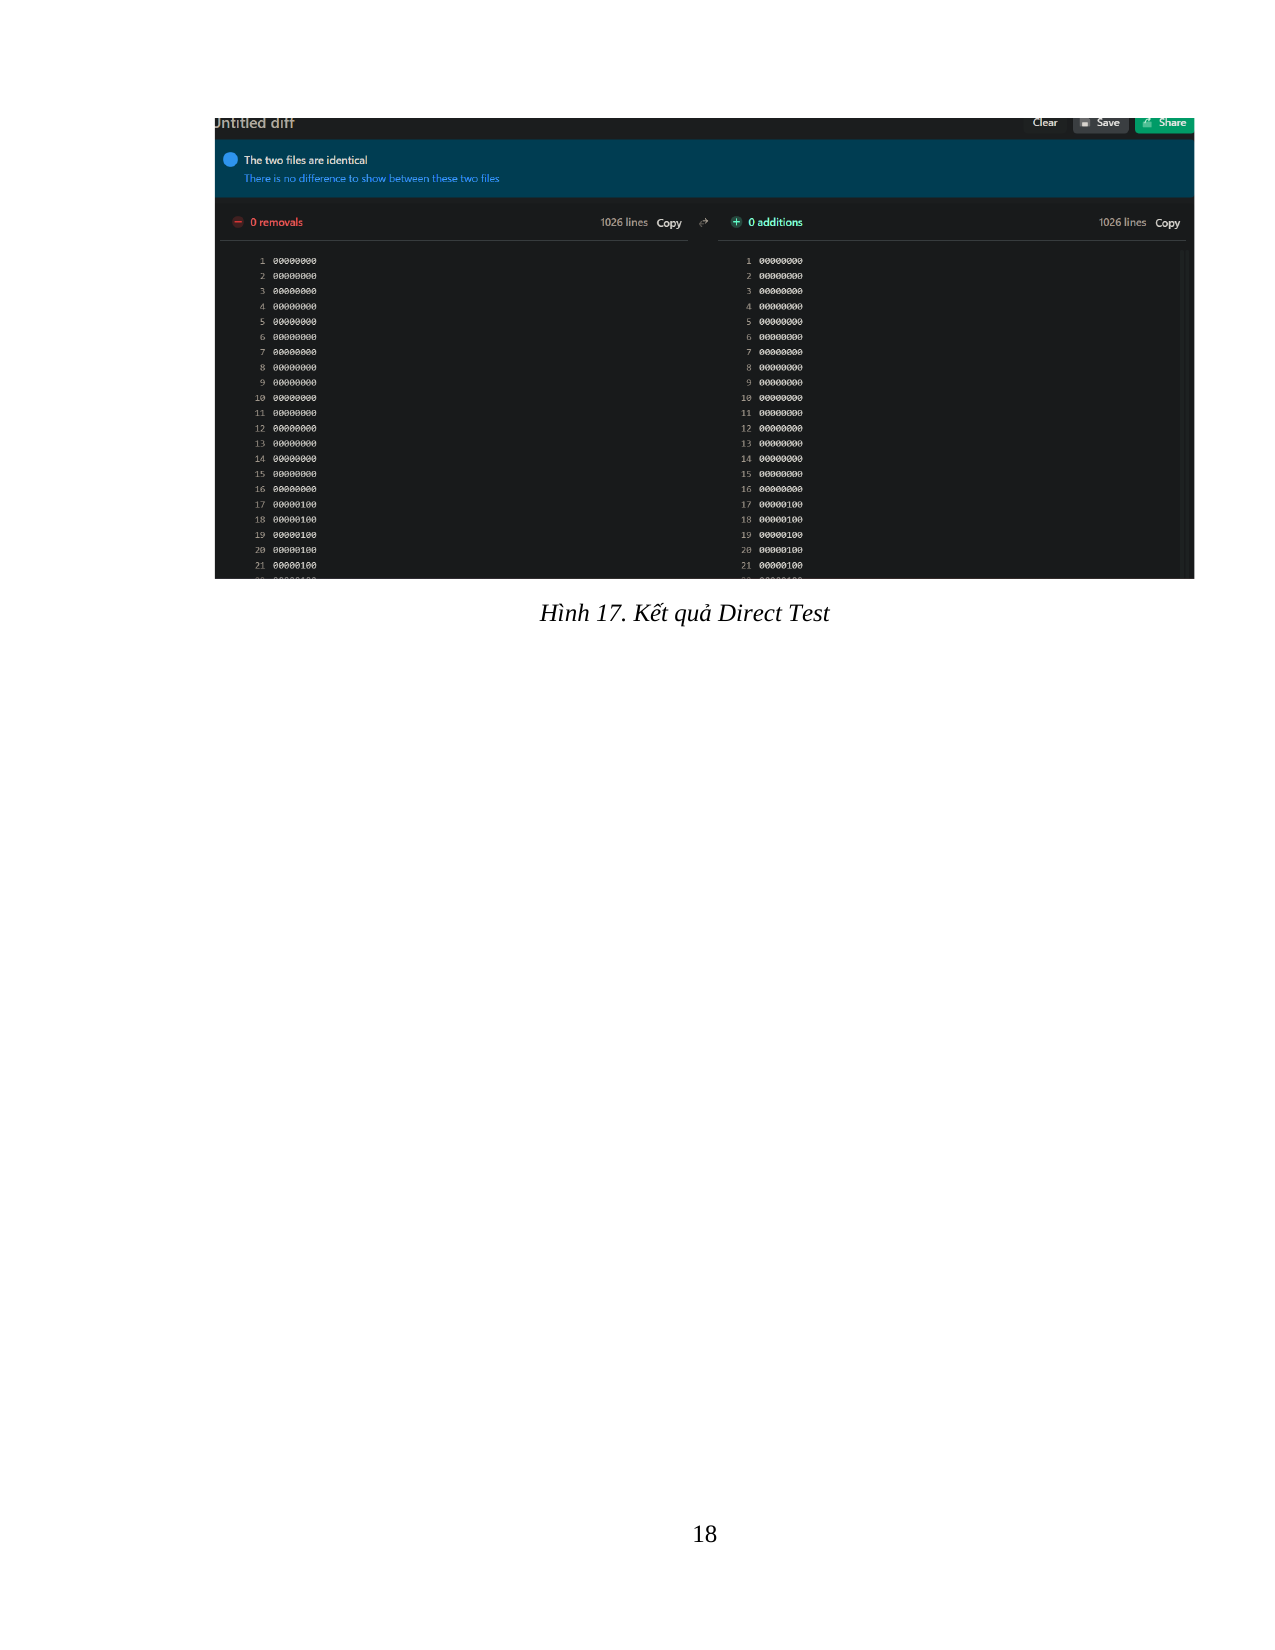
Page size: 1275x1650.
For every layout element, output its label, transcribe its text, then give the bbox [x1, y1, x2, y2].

picture [224, 153, 237, 166]
text Hình 17. Kết quả Direct Test [215, 598, 1157, 626]
picture [214, 118, 1195, 140]
picture [214, 197, 1195, 579]
